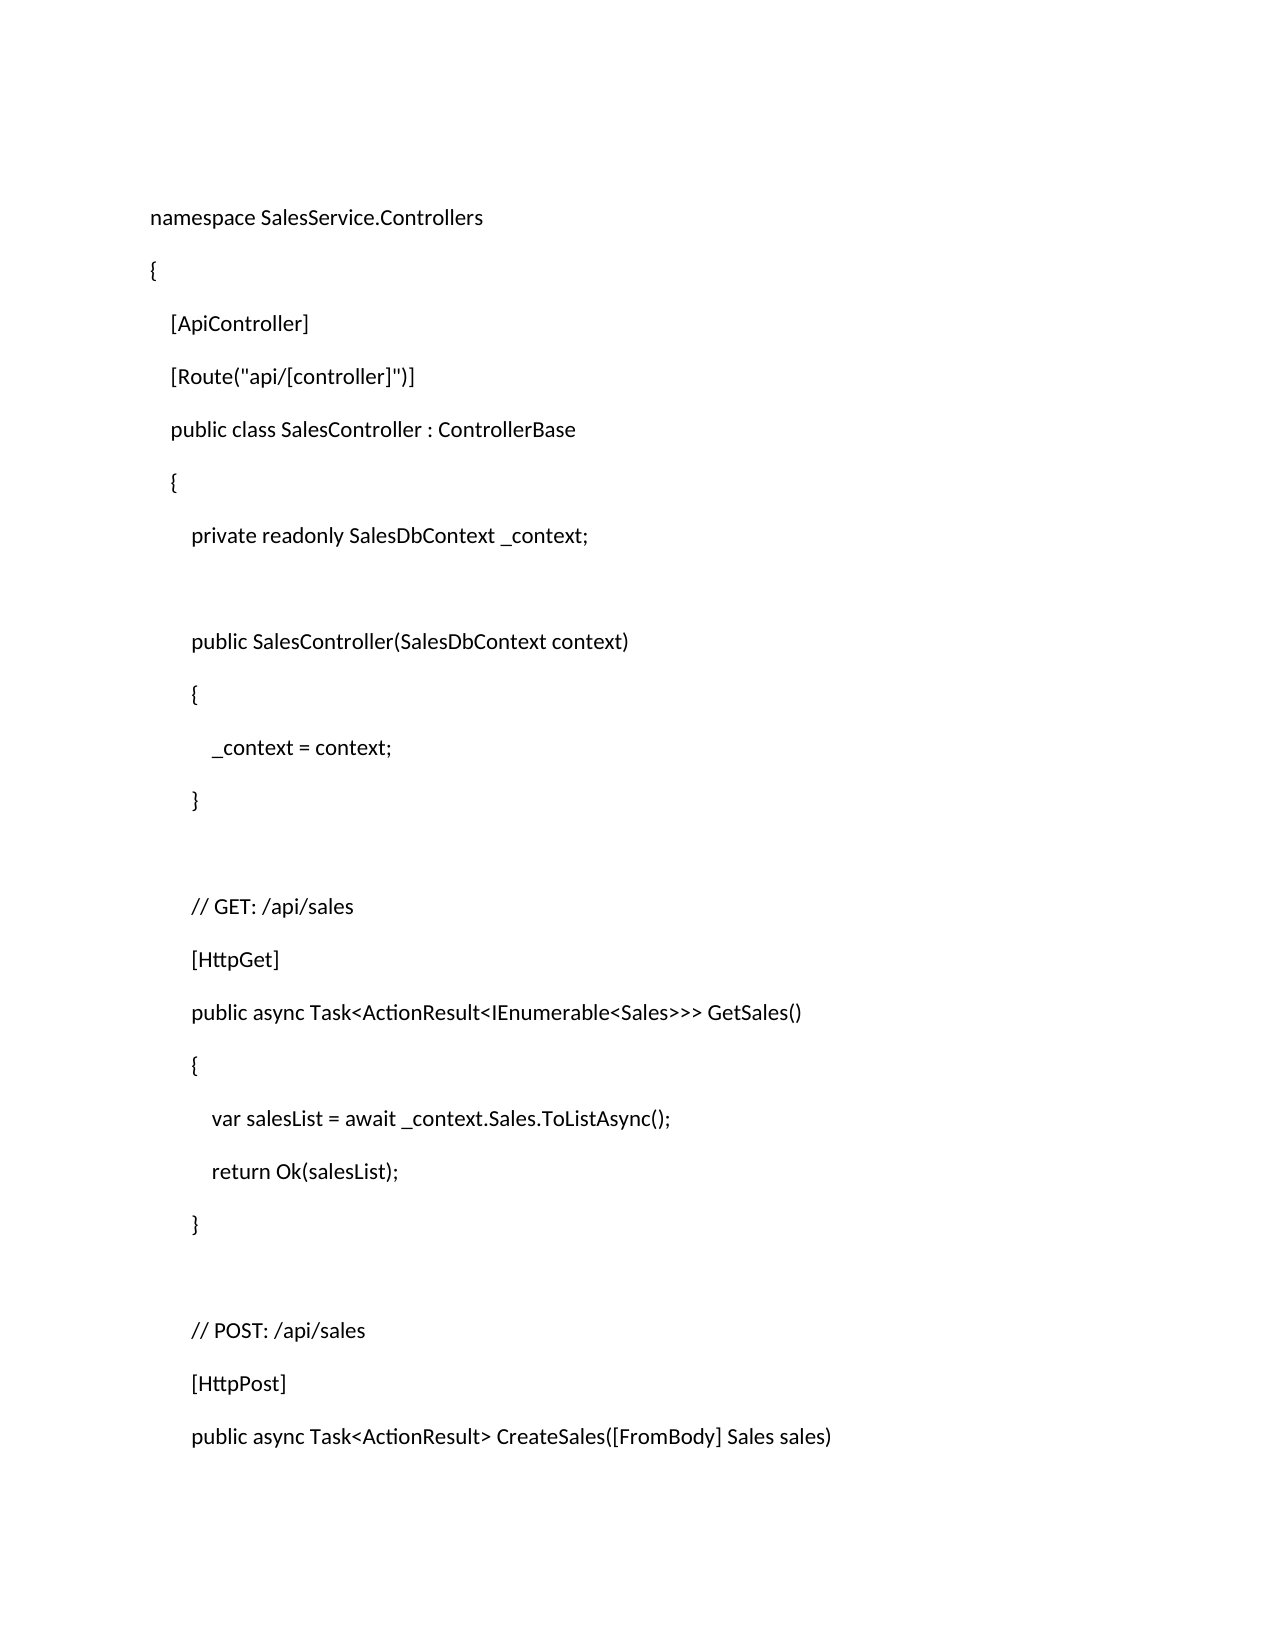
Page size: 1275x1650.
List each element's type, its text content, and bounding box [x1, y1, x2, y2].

text } [150, 786, 1125, 814]
text public async Task<ActionResult<IEnumerable<Sales>>> GetSales() [150, 998, 1125, 1026]
text namespace SalesService.Controllers [150, 203, 1125, 231]
text // POST: /api/sales [150, 1316, 1125, 1344]
text // GET: /api/sales [150, 892, 1125, 920]
text { [150, 468, 1125, 496]
text private readonly SalesDbContext _context; [150, 521, 1125, 549]
text public async Task<ActionResult> CreateSales([FromBody] Sales sales) [150, 1422, 1125, 1451]
text } [150, 1210, 1125, 1238]
text var salesList = await _context.Sales.ToListAsync(); [150, 1104, 1125, 1132]
text public SalesController(SalesDbContext context) [150, 627, 1125, 655]
text [ApiController] [150, 309, 1125, 337]
text [Route("api/[controller]")] [150, 362, 1125, 390]
text return Ok(salesList); [150, 1157, 1125, 1185]
text { [150, 1051, 1125, 1079]
text [HttpGet] [150, 945, 1125, 973]
text { [150, 256, 1125, 284]
text { [150, 680, 1125, 708]
text _context = context; [150, 733, 1125, 761]
text [HttpPost] [150, 1369, 1125, 1397]
text public class SalesController : ControllerBase [150, 415, 1125, 443]
